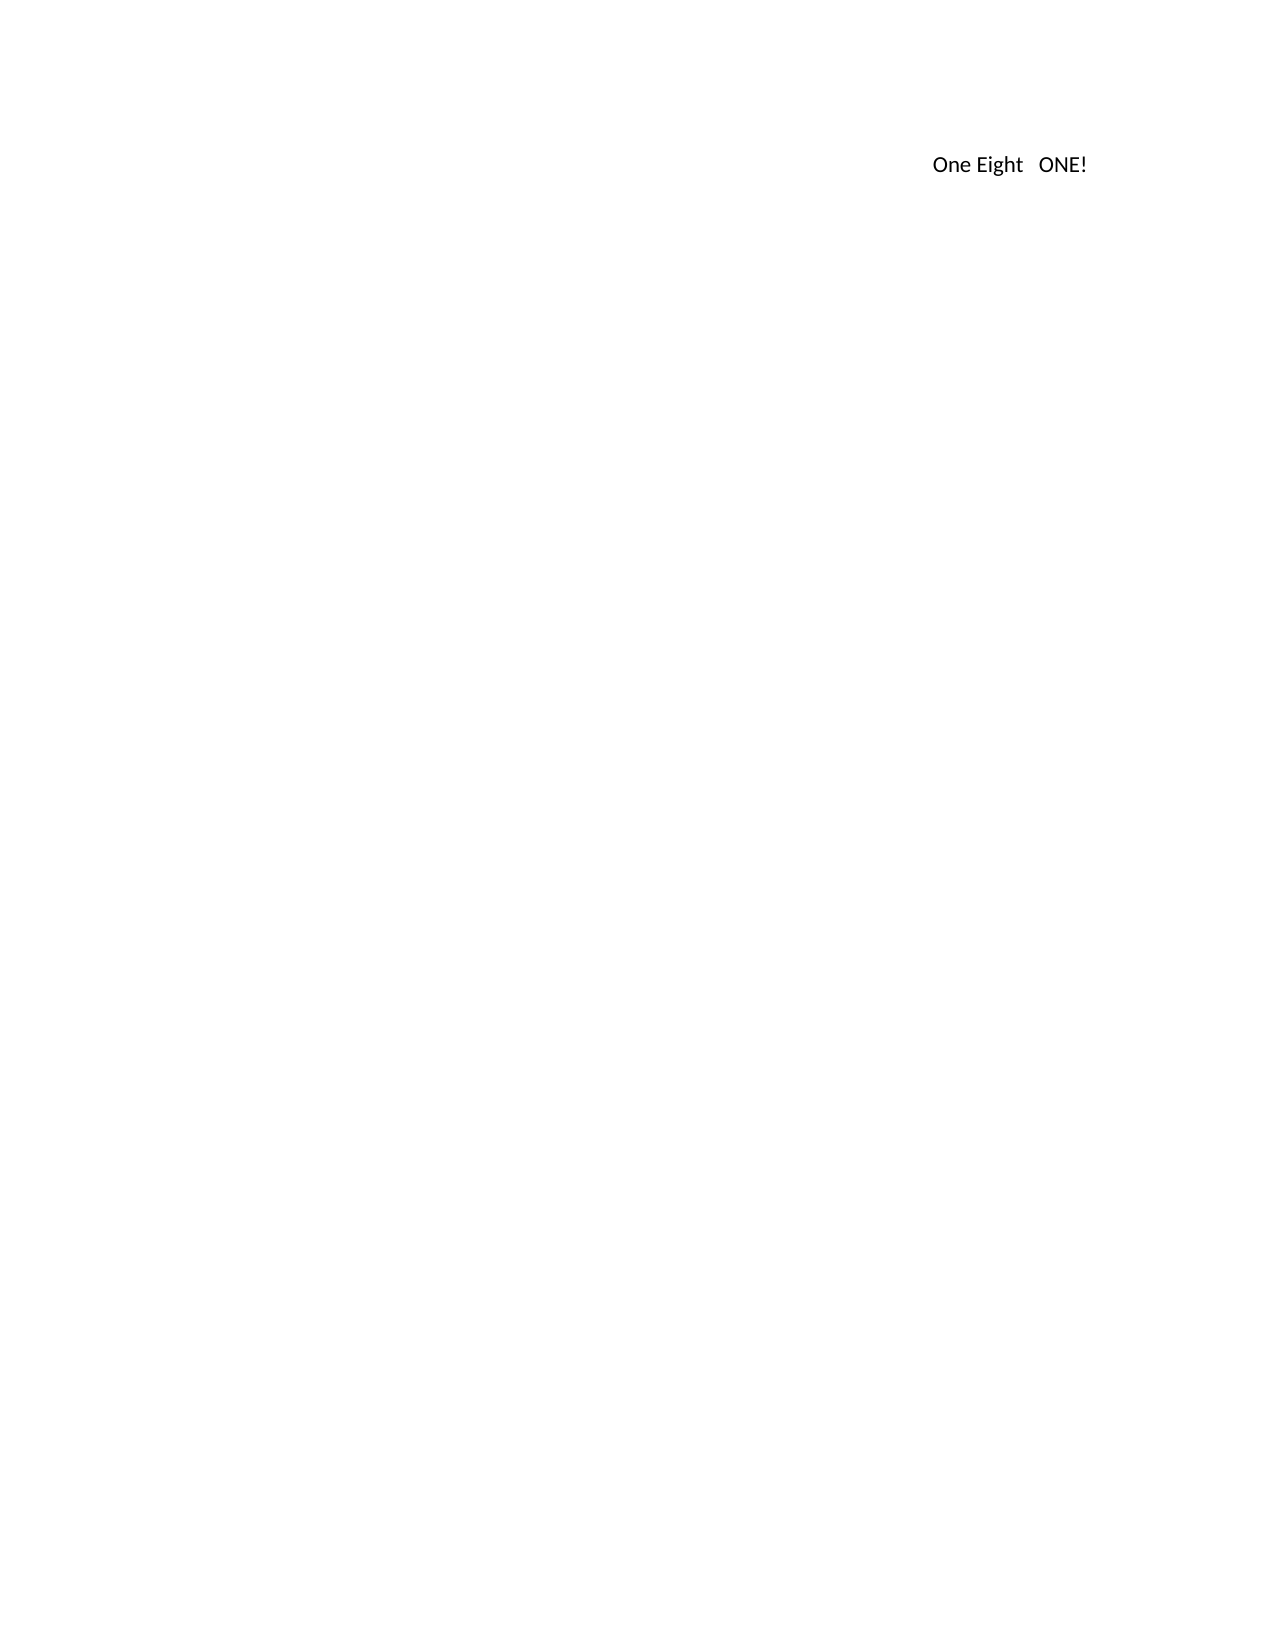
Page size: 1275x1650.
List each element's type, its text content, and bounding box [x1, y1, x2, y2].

text One Eight ONE! [187, 150, 1087, 178]
